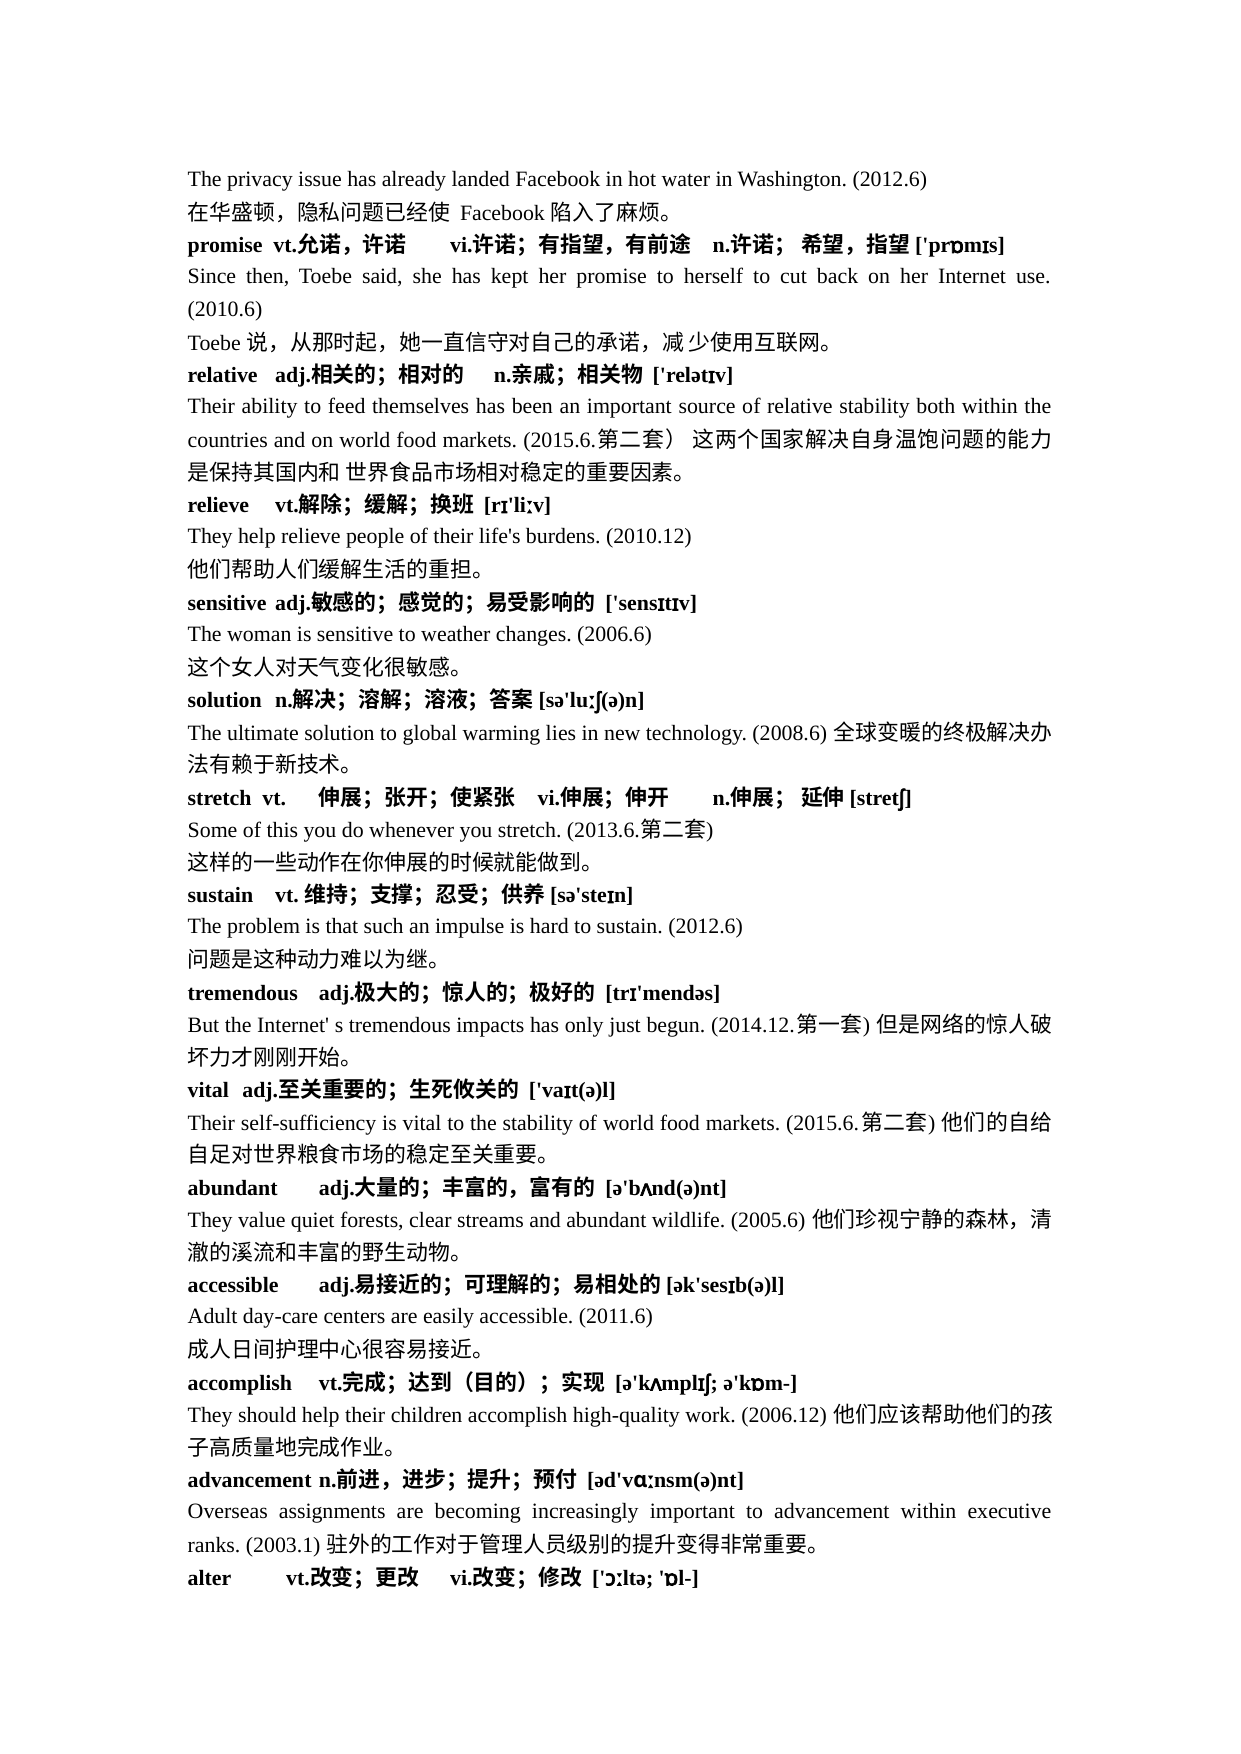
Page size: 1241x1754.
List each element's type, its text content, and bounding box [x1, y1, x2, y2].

text 他们帮助人们缓解生活的重担。 [187, 552, 1053, 584]
text Their ability to feed themselves has been an important source of relative stability both within the countries and on world food markets. (2015.6.第二套） 这两个国家解决自身温饱问题的能力是保持其国内和 世界食品市场相对稳定的重要因素。 [187, 389, 1053, 487]
text relieve vt.解除；缓解；换班 [rɪ'liːv] [187, 487, 1053, 519]
text Adult day-care centers are easily accessible. (2011.6) [187, 1299, 1053, 1332]
text promise vt.允诺，许诺 vi.许诺；有指望，有前途 n.许诺； 希望，指望 ['prɒmɪs] [187, 227, 1053, 259]
text They should help their children accomplish high-quality work. (2006.12) 他们应该帮助他们的孩子高质量地完成作业。 [187, 1397, 1053, 1462]
text advancement n.前进，进步；提升；预付 [əd'vɑːnsm(ə)nt] [187, 1462, 1053, 1494]
text Overseas assignments are becoming increasingly important to advancement within executive ranks. (2003.1) 驻外的工作对于管理人员级别的提升变得非常重要。 [187, 1494, 1053, 1559]
text solution n.解决；溶解；溶液；答案 [sə'luːʃ(ə)n] [187, 682, 1053, 714]
text 这样的一些动作在你伸展的时候就能做到。 [187, 844, 1053, 877]
text Since then, Toebe said, she has kept her promise to herself to cut back on her Internet use. (2010.6) [187, 259, 1053, 324]
text 在华盛顿，隐私问题已经使 Facebook 陷入了麻烦。 [187, 194, 1053, 227]
text The ultimate solution to global warming lies in new technology. (2008.6) 全球变暖的终极解决办法有赖于新技术。 [187, 714, 1053, 779]
text They help relieve people of their life's burdens. (2010.12) [187, 519, 1053, 552]
text alter vt.改变；更改 vi.改变；修改 ['ɔːltə; 'ɒl-] [187, 1559, 1053, 1592]
text 成人日间护理中心很容易接近。 [187, 1332, 1053, 1364]
text sustain vt. 维持；支撑；忍受；供养 [sə'steɪn] [187, 877, 1053, 909]
text Some of this you do whenever you stretch. (2013.6.第二套) [187, 812, 1053, 844]
text relative adj.相关的；相对的 n.亲戚；相关物 ['relətɪv] [187, 357, 1053, 389]
text sensitive adj.敏感的；感觉的；易受影响的 ['sensɪtɪv] [187, 584, 1053, 617]
text 这个女人对天气变化很敏感。 [187, 649, 1053, 682]
text 问题是这种动力难以为继。 [187, 942, 1053, 974]
text Their self-sufficiency is vital to the stability of world food markets. (2015.6.第二套) 他们的自给自足对世界粮食市场的稳定至关重要。 [187, 1104, 1053, 1169]
text Toebe 说，从那时起，她一直信守对自己的承诺，减 少使用互联网。 [187, 324, 1053, 357]
text The privacy issue has already landed Facebook in hot water in Washington. (2012.6) [187, 162, 1053, 194]
text The problem is that such an impulse is hard to sustain. (2012.6) [187, 909, 1053, 942]
text The woman is sensitive to weather changes. (2006.6) [187, 617, 1053, 649]
text tremendous adj.极大的；惊人的；极好的 [trɪ'mendəs] [187, 974, 1053, 1007]
text abundant adj.大量的；丰富的，富有的 [ə'bʌnd(ə)nt] [187, 1169, 1053, 1202]
text vital adj.至关重要的；生死攸关的 ['vaɪt(ə)l] [187, 1072, 1053, 1104]
text But the Internet' s tremendous impacts has only just begun. (2014.12.第一套) 但是网络的惊人破坏力才刚刚开始。 [187, 1007, 1053, 1072]
text stretch vt. 伸展；张开；使紧张 vi.伸展；伸开 n.伸展； 延伸 [stretʃ] [187, 779, 1053, 812]
text accessible adj.易接近的；可理解的；易相处的 [ək'sesɪb(ə)l] [187, 1267, 1053, 1299]
text accomplish vt.完成；达到（目的）；实现 [ə'kʌmplɪʃ; ə'kɒm-] [187, 1364, 1053, 1397]
text They value quiet forests, clear streams and abundant wildlife. (2005.6) 他们珍视宁静的森林，清澈的溪流和丰富的野生动物。 [187, 1202, 1053, 1267]
